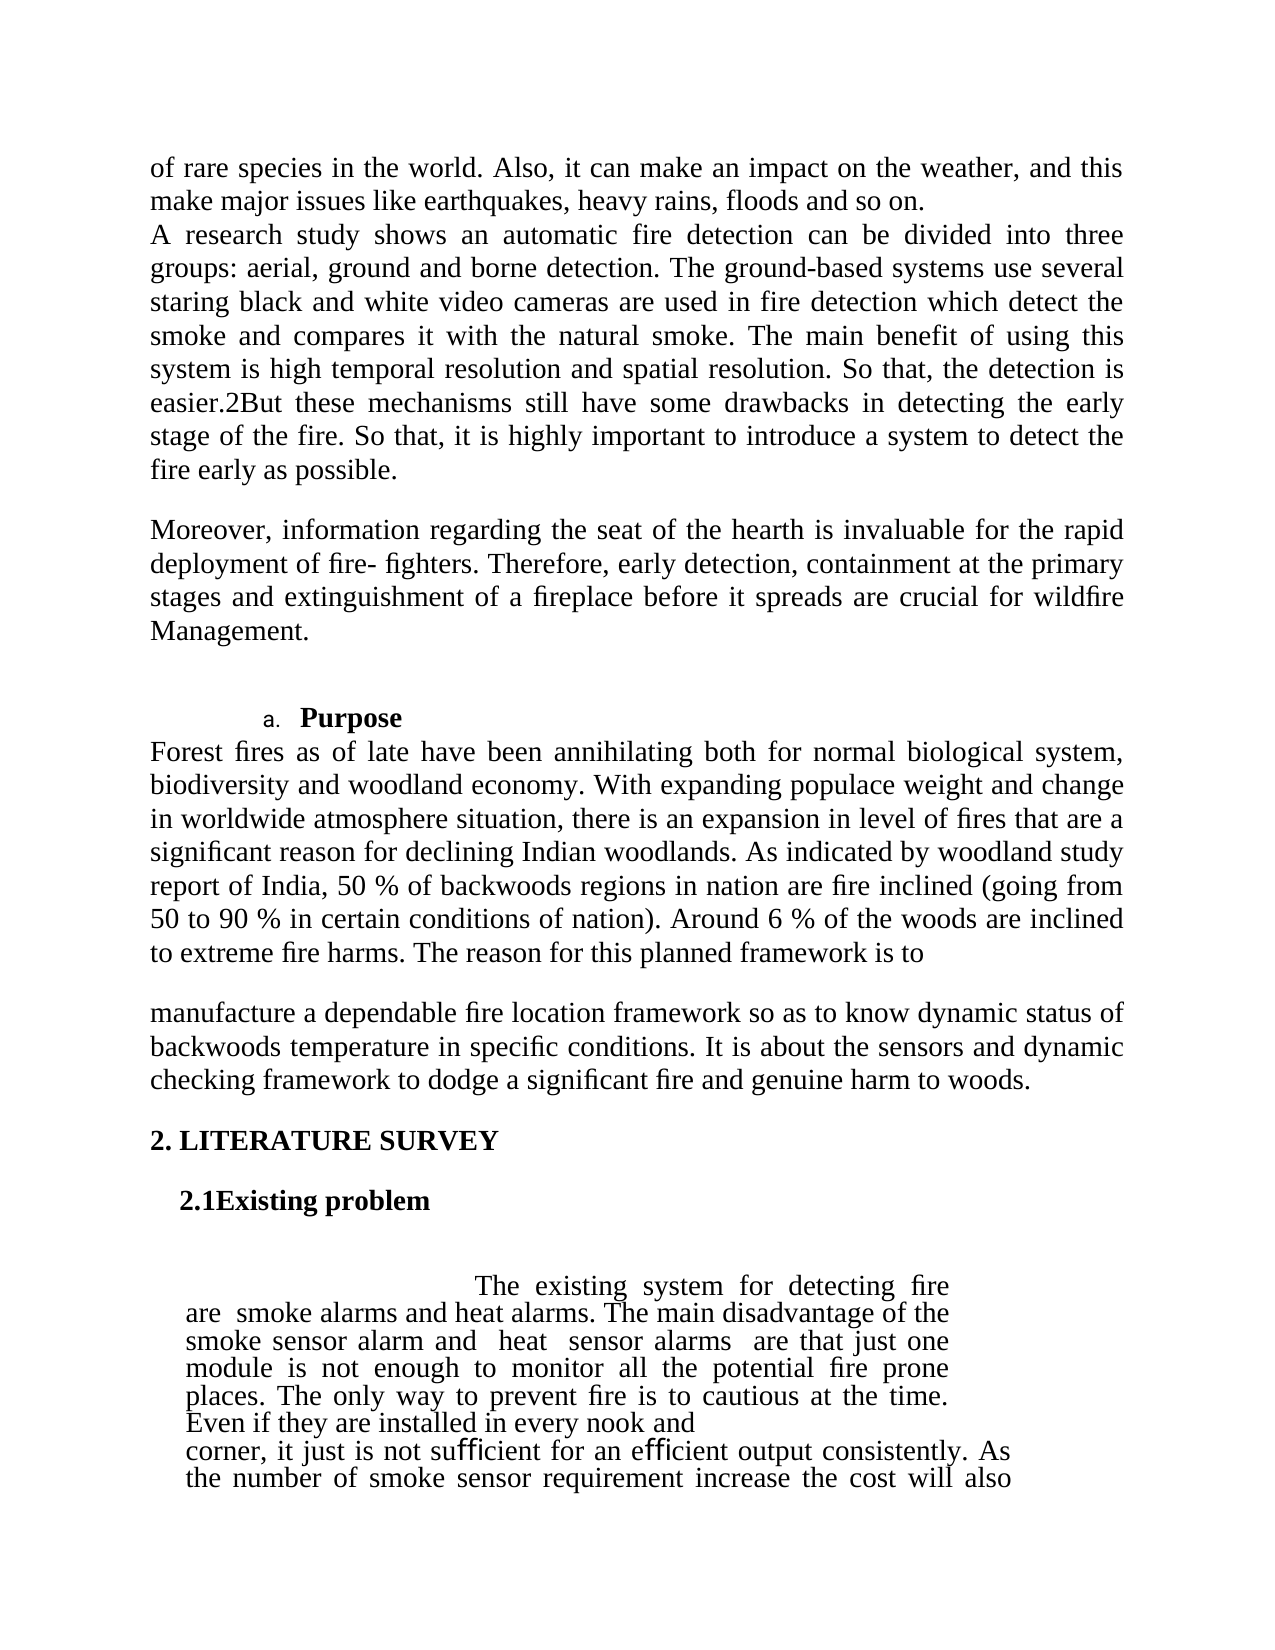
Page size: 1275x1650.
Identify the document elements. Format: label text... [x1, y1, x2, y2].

text Moreover, information regarding the seat of the hearth is invaluable for the rapid deployment of ﬁre- ﬁghters. Therefore, early detection, containment at the primary stages and extinguishment of a ﬁreplace before it spreads are crucial for wildﬁre Management. [150, 512, 1125, 646]
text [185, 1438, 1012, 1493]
text 2.1Existing problem [150, 1183, 1125, 1217]
text Forest ﬁres as of late have been annihilating both for normal biological system, biodiversity and woodland economy. With expanding populace weight and change in worldwide atmosphere situation, there is an expansion in level of ﬁres that are a signiﬁcant reason for declining Indian woodlands. As indicated by woodland study report of India, 50 % of backwoods regions in nation are ﬁre inclined (going from 50 to 90 % in certain conditions of nation). Around 6 % of the woods are inclined to extreme ﬁre harms. The reason for this planned framework is to [150, 734, 1125, 968]
text manufacture a dependable ﬁre location framework so as to know dynamic status of backwoods temperature in speciﬁc conditions. It is about the sensors and dynamic checking framework to dodge a signiﬁcant ﬁre and genuine harm to woods. [150, 995, 1125, 1096]
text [150, 150, 1125, 217]
text A research study shows an automatic fire detection can be divided into three groups: aerial, ground and borne detection. The ground-based systems use several staring black and white video cameras are used in fire detection which detect the smoke and compares it with the natural smoke. The main benefit of using this system is high temporal resolution and spatial resolution. So that, the detection is easier.2But these mechanisms still have some drawbacks in detecting the early stage of the fire. So that, it is highly important to introduce a system to detect the fire early as possible. [150, 217, 1125, 485]
text 2. LITERATURE SURVEY [150, 1123, 1125, 1156]
list Purpose [262, 700, 1125, 734]
text The existing system for detecting ﬁre are smoke alarms and heat alarms. The main disadvantage of the smoke sensor alarm and heat sensor alarms are that just one module is not enough to monitor all the potential ﬁre prone places. The only way to prevent ﬁre is to cautious at the time. Even if they are installed in every nook and [185, 1273, 950, 1438]
